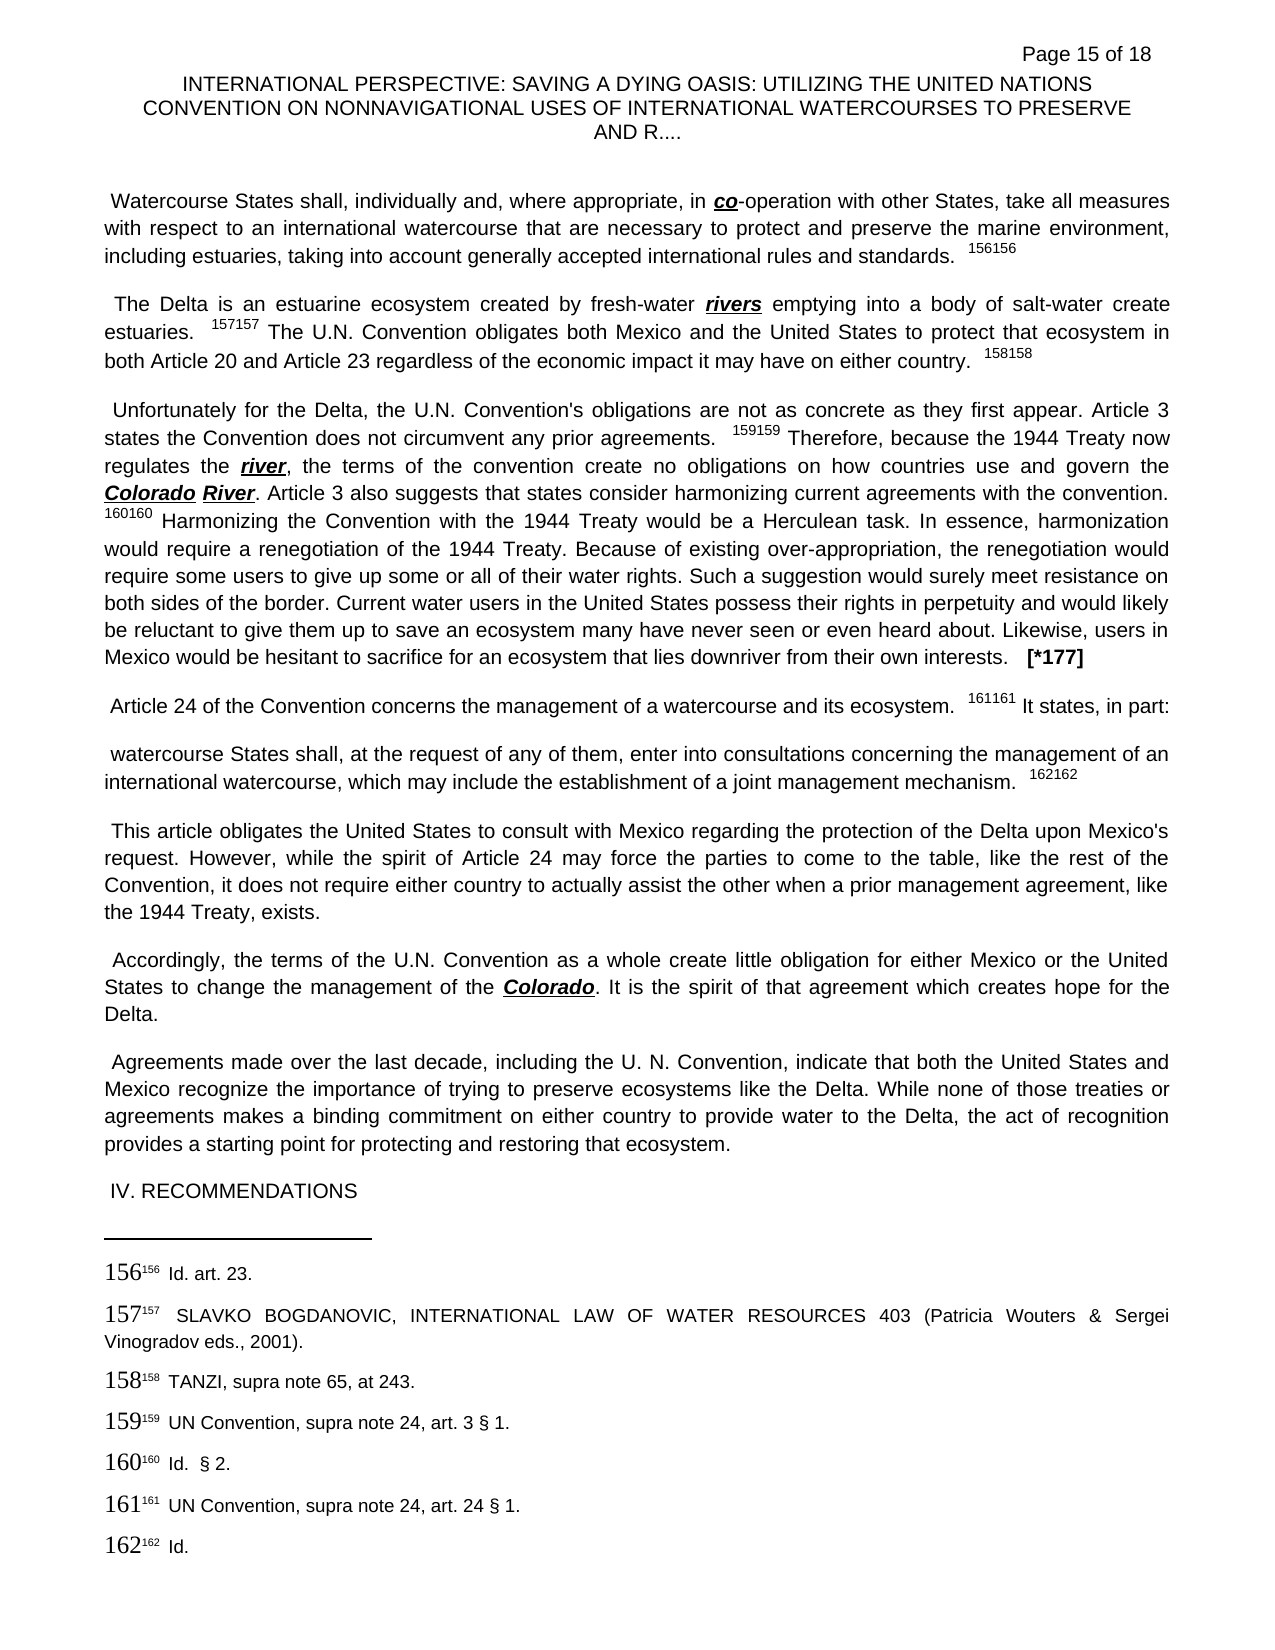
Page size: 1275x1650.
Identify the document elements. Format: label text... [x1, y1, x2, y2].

text The Delta is an estuarine ecosystem created by fresh-water rivers emptying into a body of salt-water create estuaries. 157 The U.N. Convention obligates both Mexico and the United States to protect that ecosystem in both Article 20 and Article 23 regardless of the economic impact it may have on either country. 158 [104, 289, 1171, 374]
text Unfortunately for the Delta, the U.N. Convention's obligations are not as concrete as they first appear. Article 3 states the Convention does not circumvent any prior agreements. 159 Therefore, because the 1944 Treaty now regulates the river, the terms of the convention create no obligations on how countries use and govern the Colorado River. Article 3 also suggests that states consider harmonizing current agreements with the convention. 160 Harmonizing the Convention with the 1944 Treaty would be a Herculean task. In essence, harmonization would require a renegotiation of the 1944 Treaty. Because of existing over-appropriation, the renegotiation would require some users to give up some or all of their water rights. Such a suggestion would surely meet resistance on both sides of the border. Current water users in the United States possess their rights in perpetuity and would likely be reluctant to give them up to save an ecosystem many have never seen or even heard about. Likewise, users in Mexico would be hesitant to sacrifice for an ecosystem that lies downriver from their own interests. [*177] [104, 394, 1171, 669]
text IV. RECOMMENDATIONS [104, 1176, 1171, 1203]
text watercourse States shall, at the request of any of them, enter into consultations concerning the management of an international watercourse, which may include the establishment of a joint management mechanism. 162 [104, 739, 1171, 795]
text Accordingly, the terms of the U.N. Convention as a whole create little obligation for either Mexico or the United States to change the management of the Colorado. It is the spirit of that agreement which creates hope for the Delta. [104, 945, 1171, 1026]
text Article 24 of the Convention concerns the management of a watercourse and its ecosystem. 161 It states, in part: [104, 689, 1171, 718]
text Watercourse States shall, individually and, where appropriate, in co-operation with other States, take all measures with respect to an international watercourse that are necessary to protect and preserve the marine environment, including estuaries, taking into account generally accepted international rules and standards. 156 [104, 185, 1171, 268]
text Agreements made over the last decade, including the U. N. Convention, indicate that both the United States and Mexico recognize the importance of trying to preserve ecosystems like the Delta. While none of those treaties or agreements makes a binding commitment on either country to provide water to the Delta, the act of recognition provides a starting point for protecting and restoring that ecosystem. [104, 1047, 1171, 1155]
text This article obligates the United States to consult with Mexico regarding the protection of the Delta upon Mexico's request. However, while the spirit of Article 24 may force the parties to come to the table, like the rest of the Convention, it does not require either country to actually assist the other when a prior management agreement, like the 1944 Treaty, exists. [104, 816, 1171, 924]
